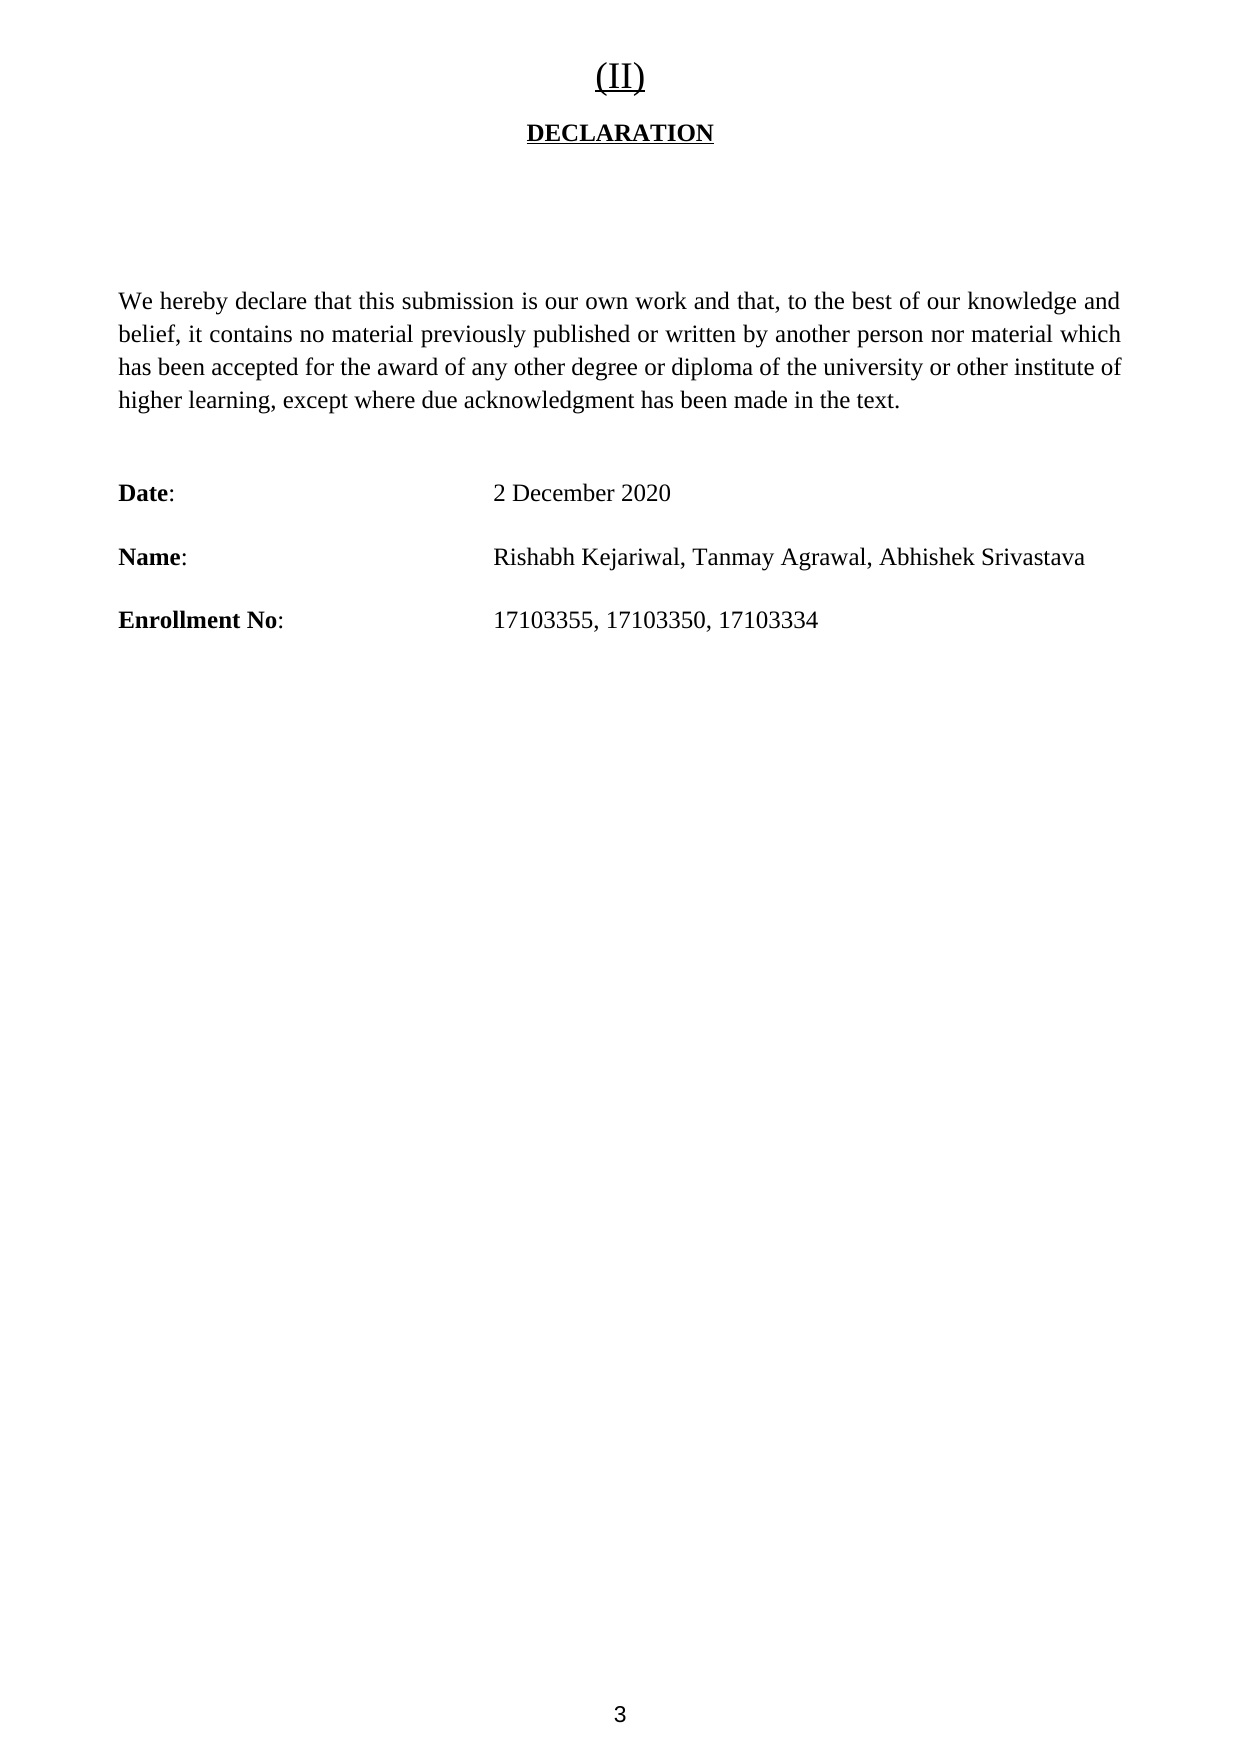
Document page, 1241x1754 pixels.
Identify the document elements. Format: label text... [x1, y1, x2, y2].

text We hereby declare that this submission is our own work and that, to the best of our knowledge and belief, it contains no material previously published or written by another person nor material which has been accepted for the award of any other degree or diploma of the university or other institute of higher learning, except where due acknowledgment has been made in the text. [118, 286, 1122, 414]
text Name: Rishabh Kejariwal, Tanmay Agrawal, Abhishek Srivastava [118, 542, 1122, 570]
text Date: 2 December 2020 [118, 478, 1122, 507]
text DECLARATION [118, 118, 1122, 147]
text Enrollment No: 17103355, 17103350, 17103334 [118, 605, 1122, 633]
